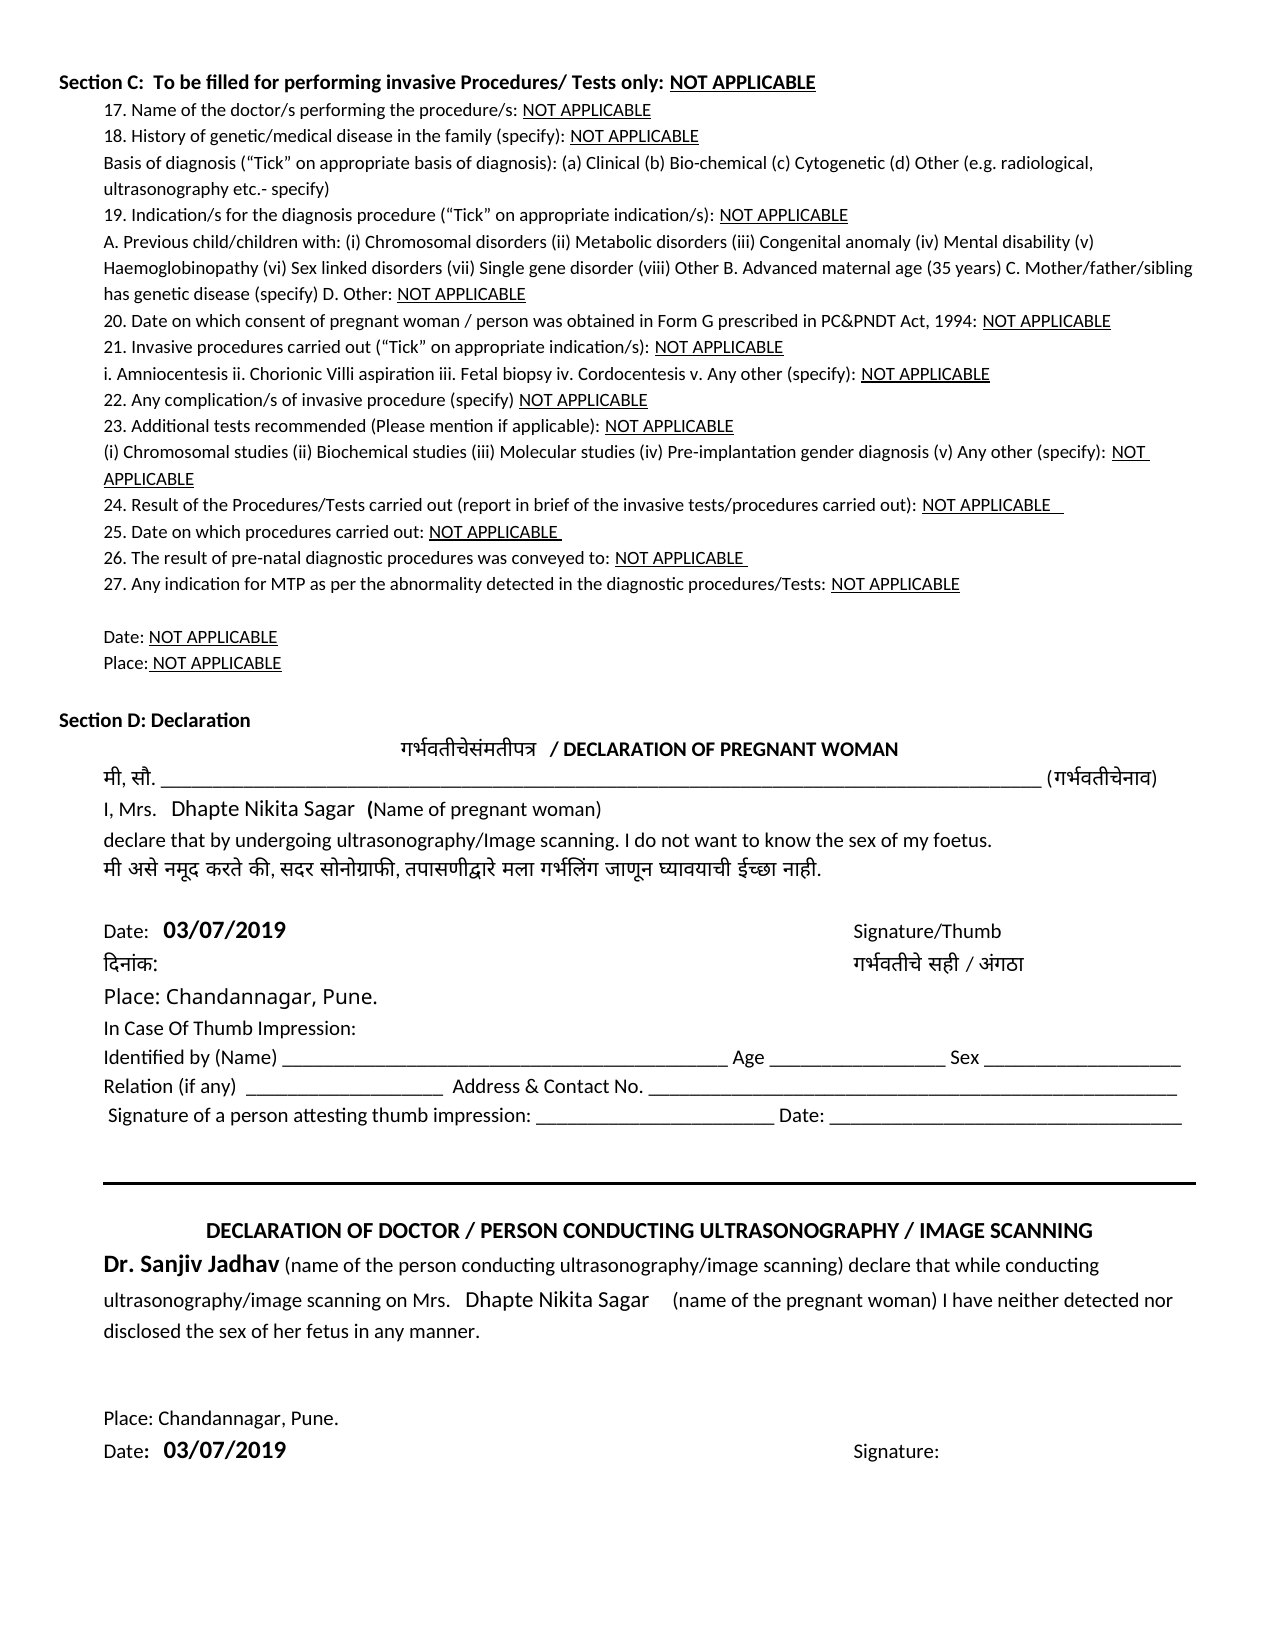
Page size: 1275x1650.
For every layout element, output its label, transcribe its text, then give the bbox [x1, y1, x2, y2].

text 26. The result of pre-natal diagnostic procedures was conveyed to: NOT APPLICABLE [103, 546, 1196, 569]
text Place: Chandannagar, Pune. [103, 1405, 1196, 1430]
text Section C: To be filled for performing invasive Procedures/ Tests only: NOT APPLICABLE [0, 69, 1275, 94]
text Date: Signature: [103, 1434, 1196, 1464]
text 27. Any indication for MTP as per the abnormality detected in the diagnostic procedures/Tests: NOT APPLICABLE [103, 572, 1196, 595]
text DECLARATION OF DOCTOR / PERSON CONDUCTING ULTRASONOGRAPHY / IMAGE SCANNING [103, 1216, 1196, 1244]
text Section D: Declaration [59, 707, 1196, 732]
text I, Mrs. (Name of pregnant woman) [103, 794, 1196, 823]
text 22. Any complication/s of invasive procedure (specify) NOT APPLICABLE [103, 388, 1196, 411]
text (i) Chromosomal studies (ii) Biochemical studies (iii) Molecular studies (iv) Pre-implantation gender diagnosis (v) Any other (specify): NOT APPLICABLE [103, 441, 1196, 490]
text In Case Of Thumb Impression: [103, 1015, 1196, 1040]
text declare that by undergoing ultrasonography/Image scanning. I do not want to know the sex of my foetus. [103, 827, 1196, 852]
text Signature of a person attesting thumb impression: _______________________ Date: __________________________________ [103, 1102, 1196, 1182]
text Place: Chandannagar, Pune. [103, 982, 1196, 1011]
text दिनांक: गर्भवतीचे सही / अंगठा [103, 949, 1196, 978]
text मी असे नमूद करते की, सदर सोनोग्राफी, तपासणीद्वारे मला गर्भलिंग जाणून घ्यावयाची ईच्छा नाही. [103, 856, 1196, 882]
text 24. Result of the Procedures/Tests carried out (report in brief of the invasive tests/procedures carried out): NOT APPLICABLE [103, 493, 1196, 516]
text A. Previous child/children with: (i) Chromosomal disorders (ii) Metabolic disorders (iii) Congenital anomaly (iv) Mental disability (v) Haemoglobinopathy (vi) Sex linked disorders (vii) Single gene disorder (viii) Other B. Advanced maternal age (35 years) C. Mother/father/sibling has genetic disease (specify) D. Other: NOT APPLICABLE [103, 230, 1196, 306]
text Relation (if any) ___________________ Address & Contact No. ___________________________________________________ [103, 1073, 1196, 1098]
text मी, सौ. _____________________________________________________________________________________ (गर्भवतीचेनाव) [103, 765, 1196, 791]
text Dr. Sanjiv Jadhav (name of the person conducting ultrasonography/image scanning) declare that while conducting ultrasonography/image scanning on Mrs. (name of the pregnant woman) I have neither detected nor disclosed the sex of her fetus in any manner. [103, 1248, 1196, 1343]
text Date: Signature/Thumb [103, 914, 1196, 945]
text Basis of diagnosis (“Tick” on appropriate basis of diagnosis): (a) Clinical (b) Bio-chemical (c) Cytogenetic (d) Other (e.g. radiological, ultrasonography etc.- specify) [103, 151, 1196, 200]
text 23. Additional tests recommended (Please mention if applicable): NOT APPLICABLE [103, 414, 1196, 437]
text 20. Date on which consent of pregnant woman / person was obtained in Form G prescribed in PC&PNDT Act, 1994: NOT APPLICABLE [103, 309, 1196, 332]
text 19. Indication/s for the diagnosis procedure (“Tick” on appropriate indication/s): NOT APPLICABLE [103, 203, 1196, 226]
text 21. Invasive procedures carried out (“Tick” on appropriate indication/s): NOT APPLICABLE [103, 335, 1196, 358]
text Place: NOT APPLICABLE [103, 652, 1196, 674]
text Identified by (Name) ___________________________________________ Age _________________ Sex ___________________ [103, 1044, 1196, 1069]
text 25. Date on which procedures carried out: NOT APPLICABLE [103, 520, 1196, 543]
text गर्भवतीचेसंमतीपत्र / DECLARATION OF PREGNANT WOMAN [103, 736, 1196, 762]
text 17. Name of the doctor/s performing the procedure/s: NOT APPLICABLE [103, 98, 1196, 121]
text i. Amniocentesis ii. Chorionic Villi aspiration iii. Fetal biopsy iv. Cordocentesis v. Any other (specify): NOT APPLICABLE [103, 362, 1196, 384]
text Date: NOT APPLICABLE [103, 625, 1196, 648]
text 18. History of genetic/medical disease in the family (specify): NOT APPLICABLE [103, 124, 1196, 147]
